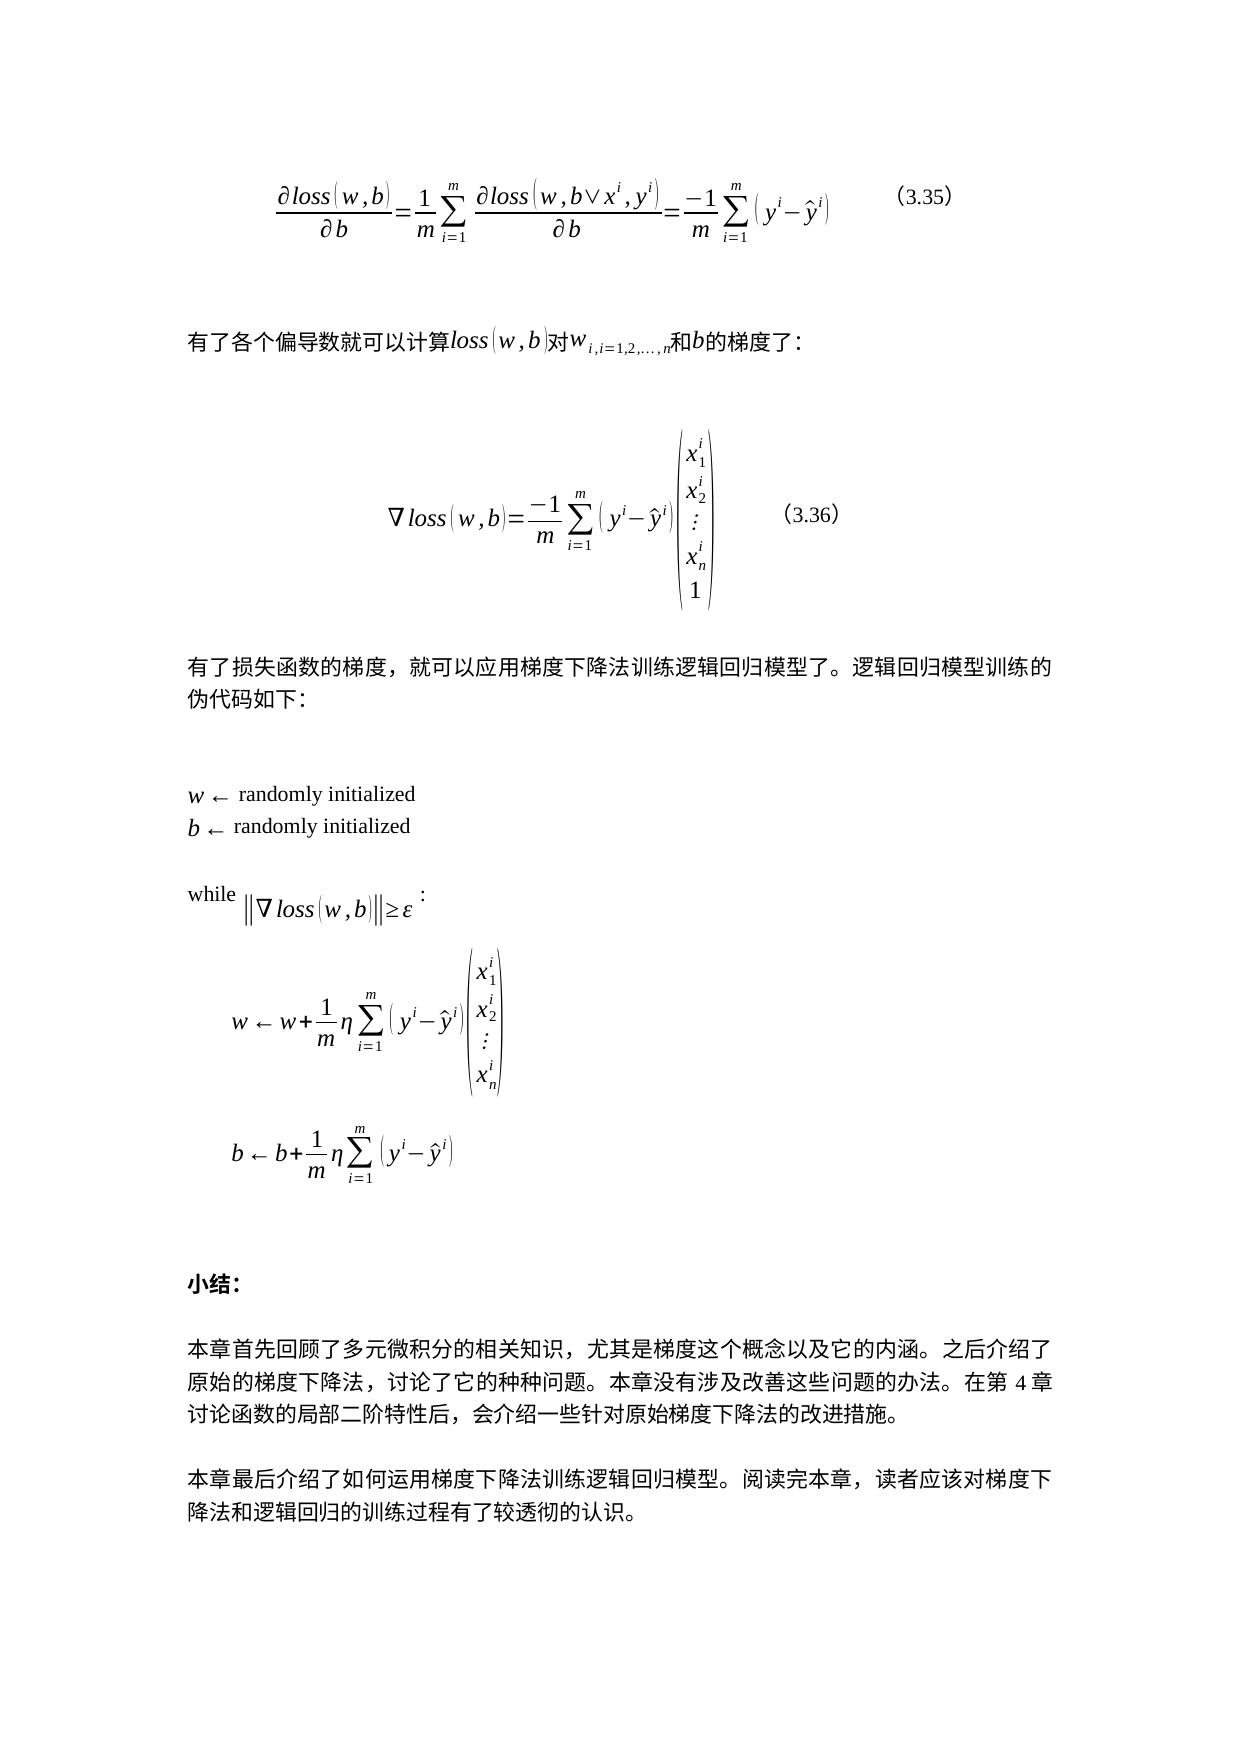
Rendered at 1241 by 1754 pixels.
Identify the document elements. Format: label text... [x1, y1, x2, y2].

text 本章最后介绍了如何运用梯度下降法训练逻辑回归模型。阅读完本章，读者应该对梯度下降法和逻辑回归的训练过程有了较透彻的认识。 [187, 1462, 1053, 1527]
text 有了损失函数的梯度，就可以应用梯度下降法训练逻辑回归模型了。逻辑回归模型训练的伪代码如下： [187, 649, 1053, 714]
text 有了各个偏导数就可以计算对和的梯度了： [187, 324, 1053, 357]
text （3.36） [187, 422, 1053, 617]
text （3.35） [187, 162, 1053, 259]
text randomly initialized [187, 779, 1053, 812]
text 本章首先回顾了多元微积分的相关知识，尤其是梯度这个概念以及它的内涵。之后介绍了原始的梯度下降法，讨论了它的种种问题。本章没有涉及改善这些问题的办法。在第4章讨论函数的局部二阶特性后，会介绍一些针对原始梯度下降法的改进措施。 [187, 1332, 1053, 1429]
text while : [187, 877, 1053, 942]
text 小结： [187, 1267, 1053, 1299]
text randomly initialized [187, 812, 1053, 844]
